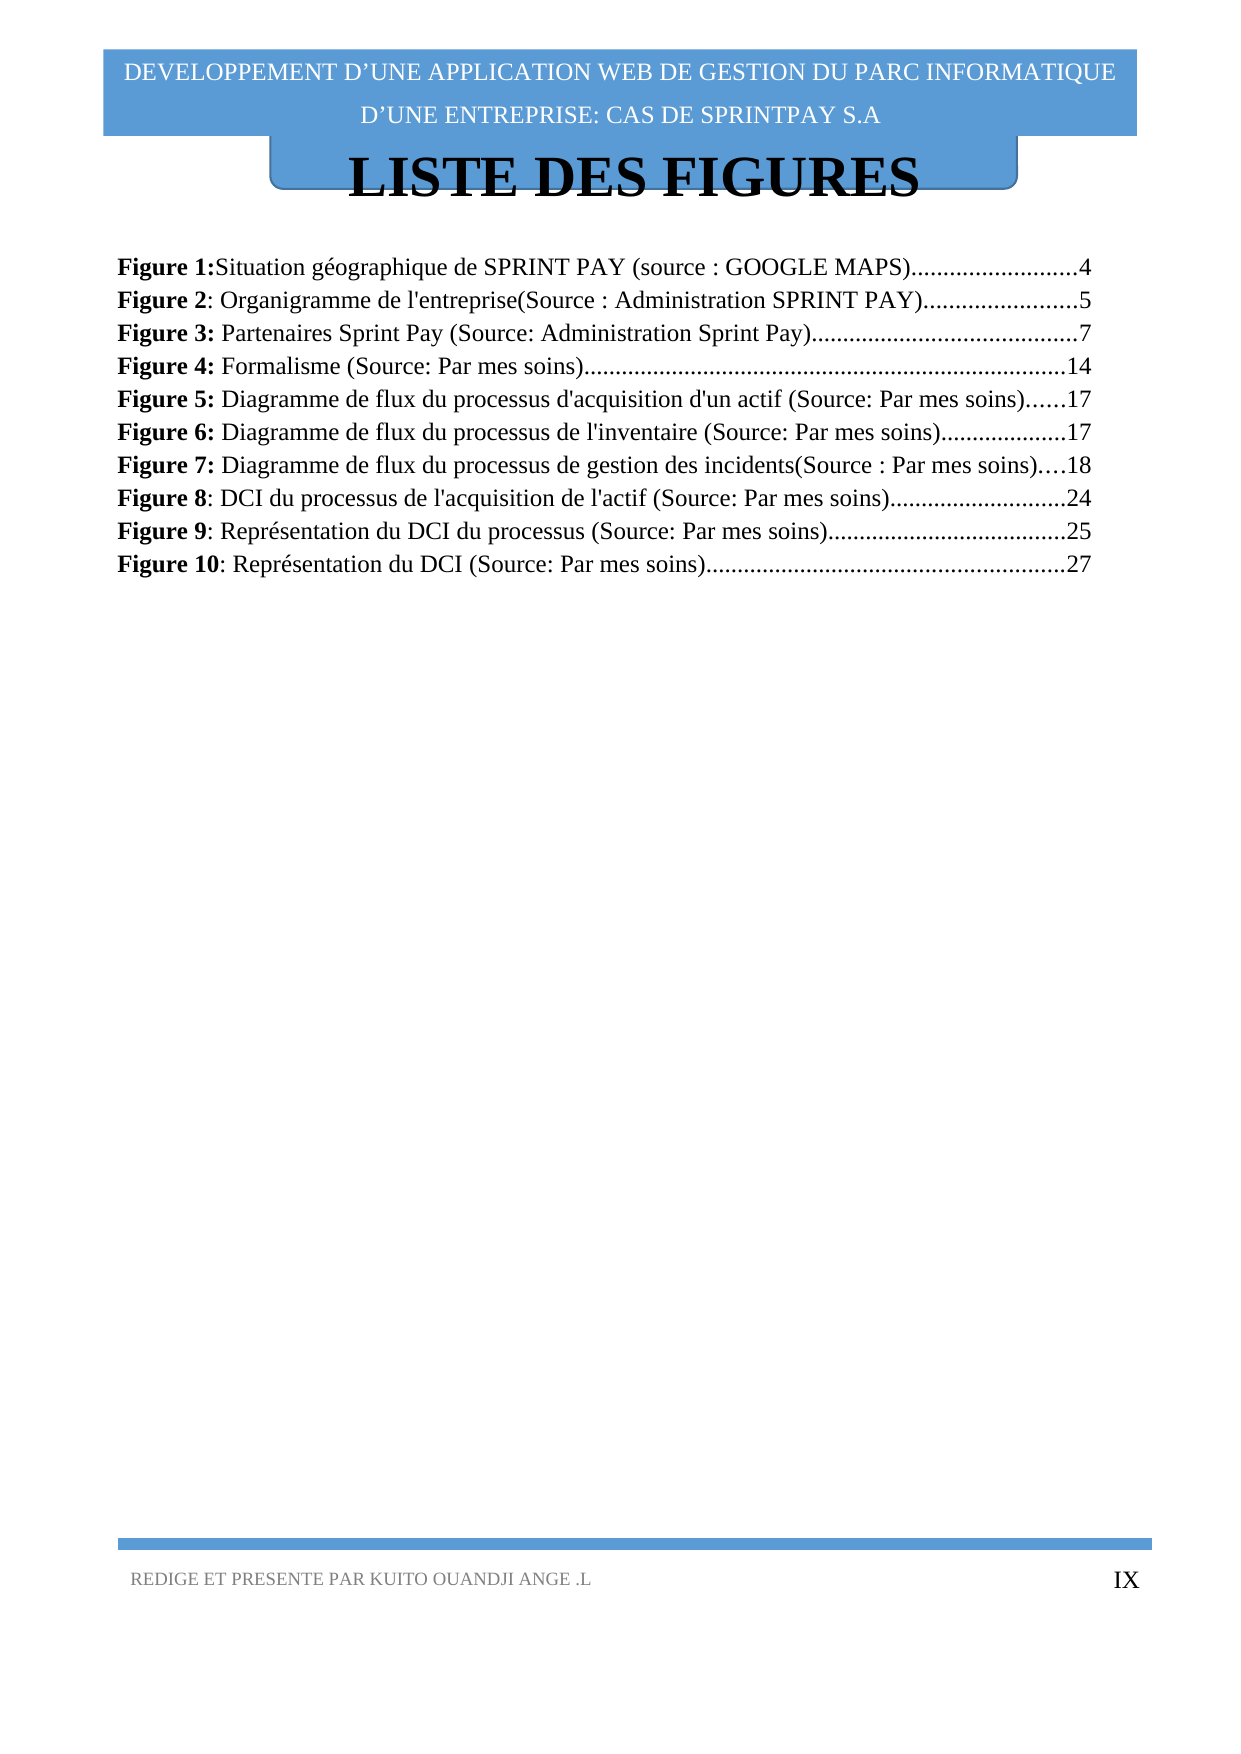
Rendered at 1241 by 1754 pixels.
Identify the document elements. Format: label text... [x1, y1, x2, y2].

text Figure 1:Situation géographique de SPRINT PAY (source : GOOGLE MAPS) 4 [117, 252, 1152, 281]
text Figure 8: DCI du processus de l'acquisition de l'actif (Source: Par mes soins) 24 [117, 483, 1152, 512]
subtitle LISTE DES FIGURES [118, 142, 1152, 209]
text Figure 9: Représentation du DCI du processus (Source: Par mes soins) 25 [117, 516, 1152, 545]
text Figure 2: Organigramme de l'entreprise(Source : Administration SPRINT PAY) 5 [117, 285, 1152, 314]
text Figure 6: Diagramme de flux du processus de l'inventaire (Source: Par mes soins) 17 [117, 417, 1152, 446]
text Figure 3: Partenaires Sprint Pay (Source: Administration Sprint Pay) 7 [117, 318, 1152, 347]
text Figure 10: Représentation du DCI (Source: Par mes soins) 27 [117, 549, 1152, 578]
text Figure 4: Formalisme (Source: Par mes soins) 14 [117, 351, 1152, 380]
text Figure 5: Diagramme de flux du processus d'acquisition d'un actif (Source: Par mes soins) 17 [117, 384, 1152, 413]
text Figure 7: Diagramme de flux du processus de gestion des incidents(Source : Par mes soins) 18 [117, 450, 1152, 479]
